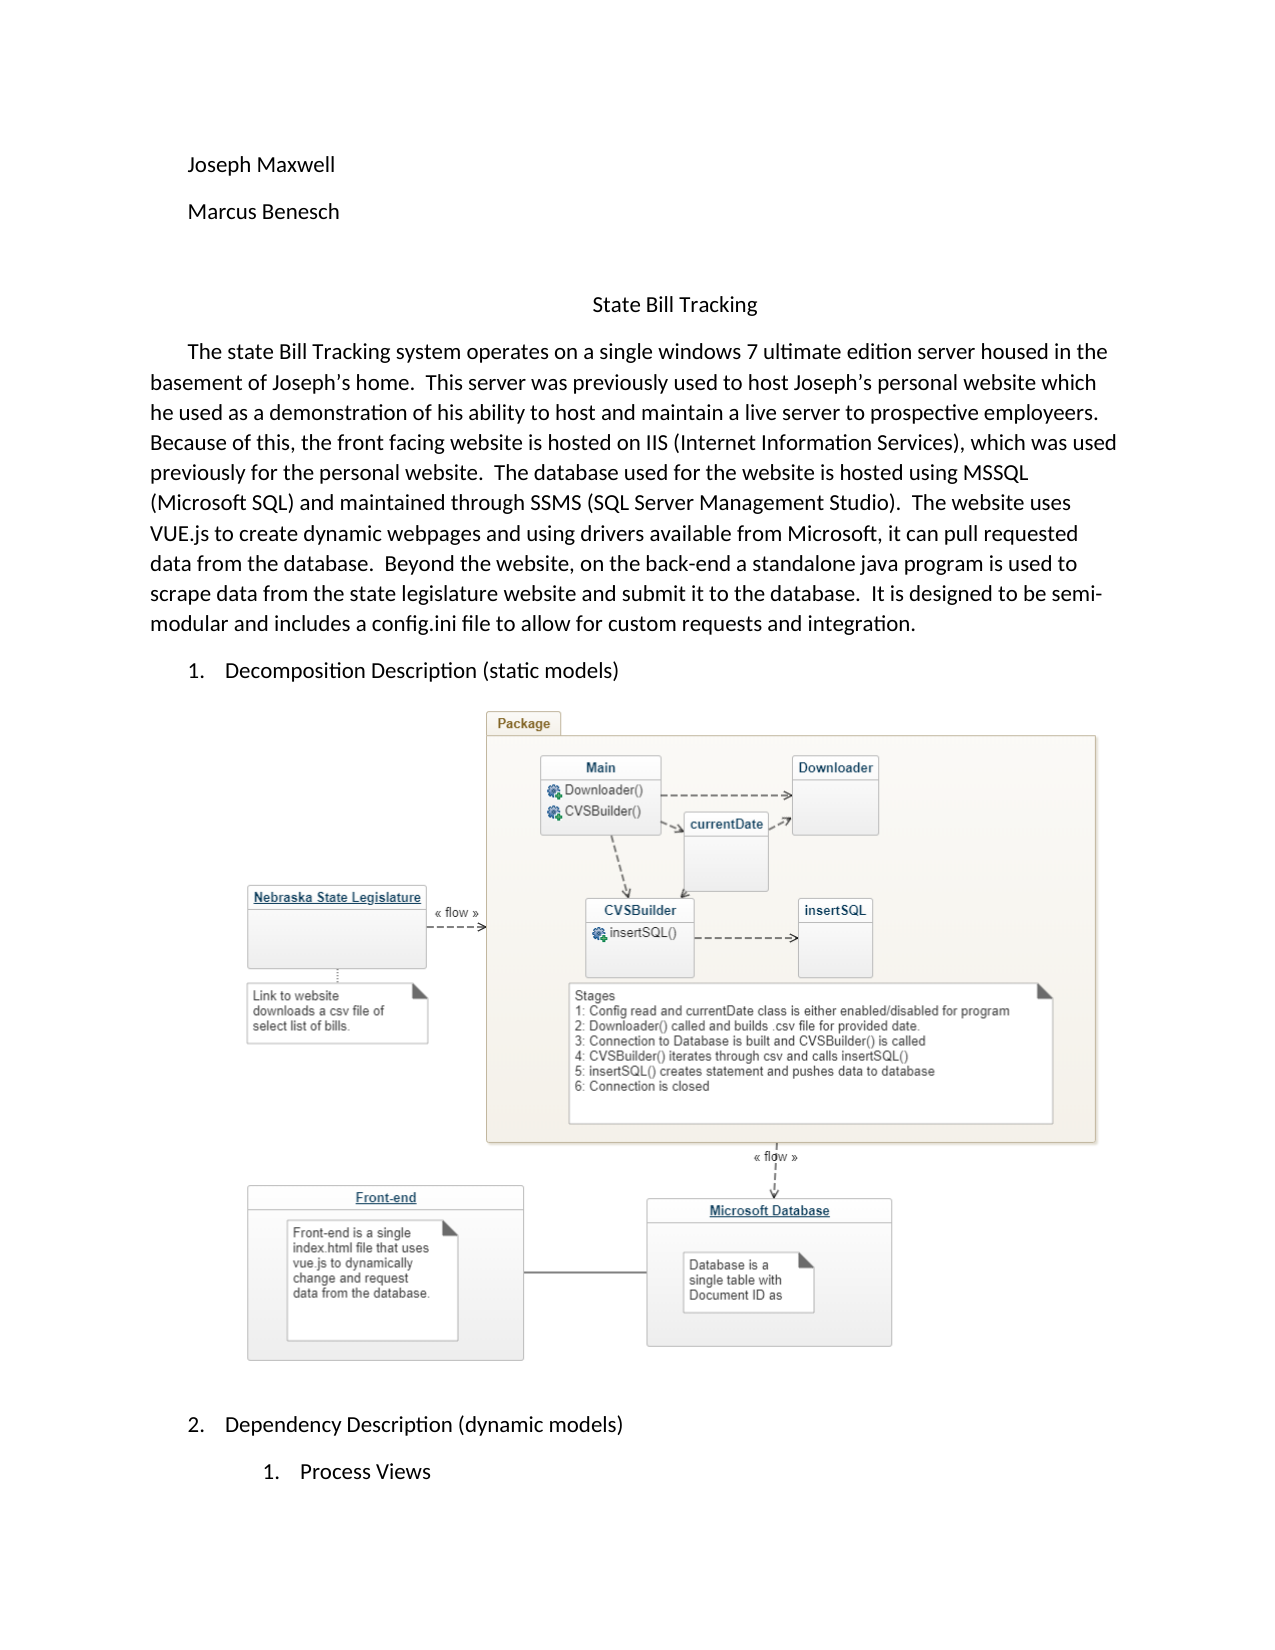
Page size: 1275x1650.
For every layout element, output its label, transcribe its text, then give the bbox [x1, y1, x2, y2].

text State Bill Tracking [225, 291, 1125, 319]
picture [159, 686, 1133, 1390]
list Process Views [262, 1457, 1125, 1485]
list Dependency Description (dynamic models) [187, 1390, 1125, 1438]
text The state Bill Tracking system operates on a single windows 7 ultimate edition server housed in the basement of Joseph’s home. This server was previously used to host Joseph’s personal website which he used as a demonstration of his ability to host and maintain a live server to prospective employeers. Because of this, the front facing website is hosted on IIS (Internet Information Services), which was used previously for the personal website. The database used for the website is hosted using MSSQL (Microsoft SQL) and maintained through SSMS (SQL Server Management Studio). The website uses VUE.js to create dynamic webpages and using drivers available from Microsoft, it can pull requested data from the database. Beyond the website, on the back-end a standalone java program is used to scrape data from the state legislature website and submit it to the database. It is designed to be semi-modular and includes a config.ini file to allow for custom requests and integration. [150, 337, 1125, 637]
text Marcus Benesch [187, 197, 1125, 225]
list Decomposition Description (static models) [187, 656, 1125, 684]
text Joseph Maxwell [187, 150, 1125, 178]
